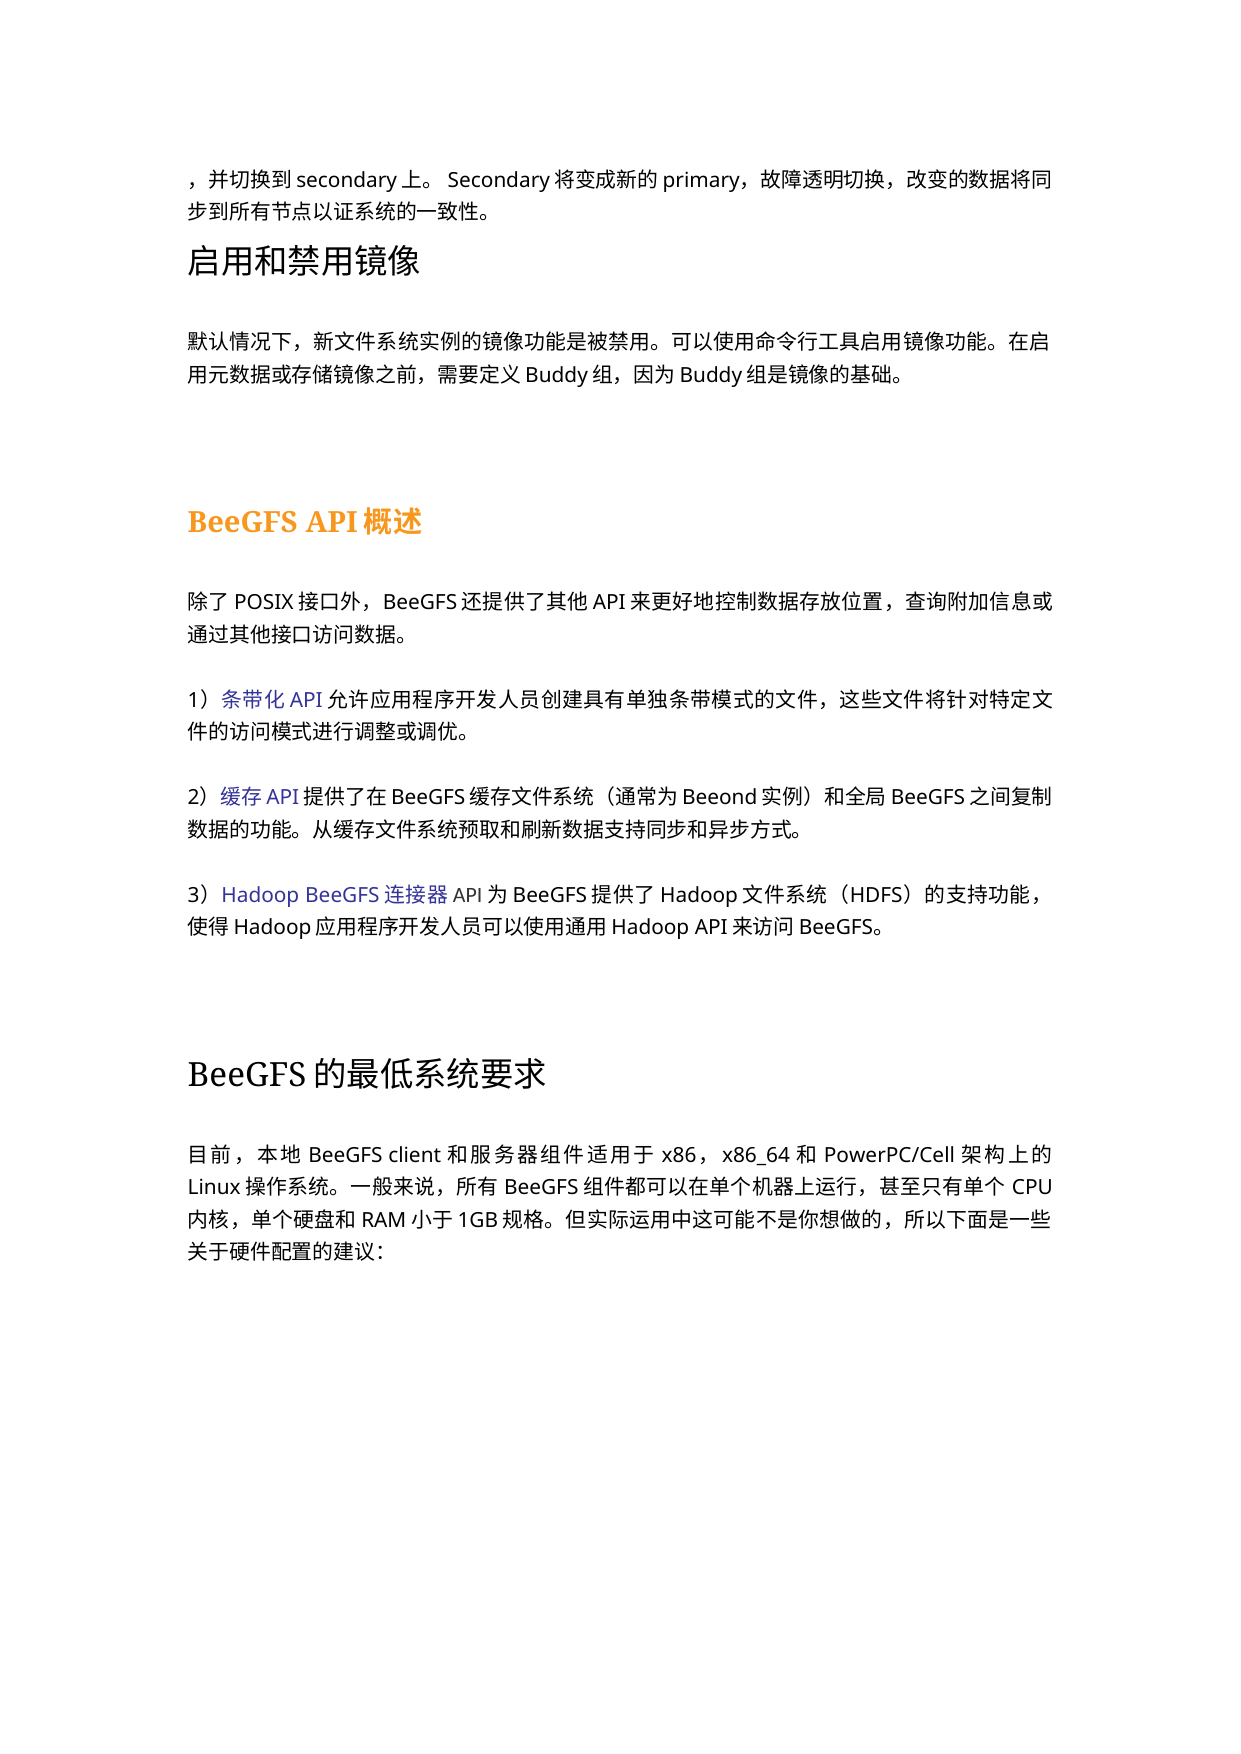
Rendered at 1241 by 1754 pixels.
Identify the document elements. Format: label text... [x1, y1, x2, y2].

text BeeGFS API概述 [187, 487, 1053, 552]
text 目前，本地BeeGFS client和服务器组件适用于x86，x86_64和PowerPC/Cell架构上的Linux操作系统。一般来说，所有BeeGFS组件都可以在单个机器上运行，甚至只有单个CPU内核，单个硬盘和RAM小于1GB规格。但实际运用中这可能不是你想做的，所以下面是一些关于硬件配置的建议： [187, 1104, 1053, 1332]
text 除了POSIX接口外，BeeGFS还提供了其他API来更好地控制数据存放位置，查询附加信息或通过其他接口访问数据。 1）条带化API允许应用程序开发人员创建具有单独条带模式的文件，这些文件将针对特定文件的访问模式进行调整或调优。 2）缓存API提供了在BeeGFS缓存文件系统（通常为Beeond实例）和全局BeeGFS之间复制数据的功能。从缓存文件系统预取和刷新数据支持同步和异步方式。 3）Hadoop BeeGFS连接器API为BeeGFS提供了Hadoop文件系统（HDFS）的支持功能，使得Hadoop应用程序开发人员可以使用通用Hadoop API来访问BeeGFS。 [187, 552, 1053, 1007]
text 启用和禁用镜像 [187, 227, 1053, 292]
text 默认情况下，新文件系统实例的镜像功能是被禁用。可以使用命令行工具启用镜像功能。在启用元数据或存储镜像之前，需要定义Buddy组，因为Buddy组是镜像的基础。 [187, 292, 1053, 389]
text BeeGFS的最低系统要求 [187, 1039, 1053, 1104]
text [187, 162, 1053, 227]
